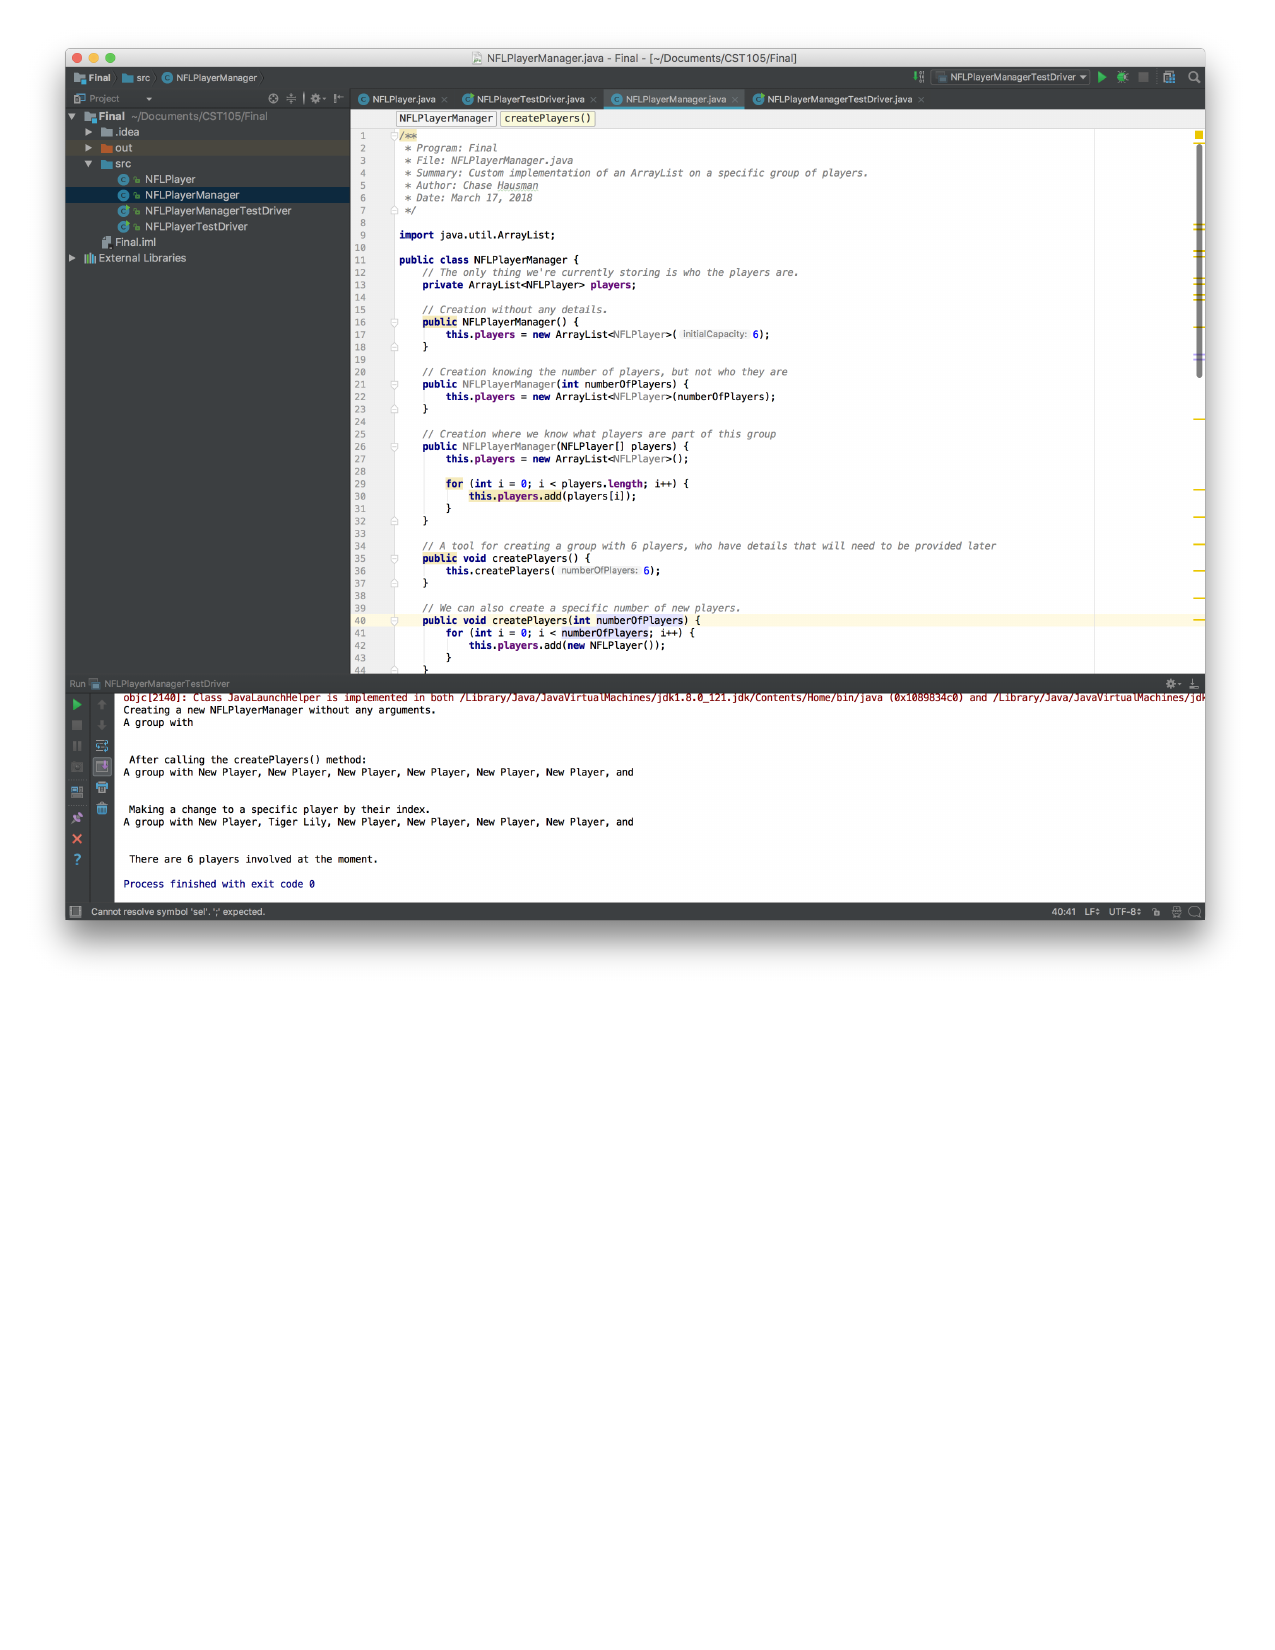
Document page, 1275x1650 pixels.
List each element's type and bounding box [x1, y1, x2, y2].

picture [19, 22, 1251, 986]
